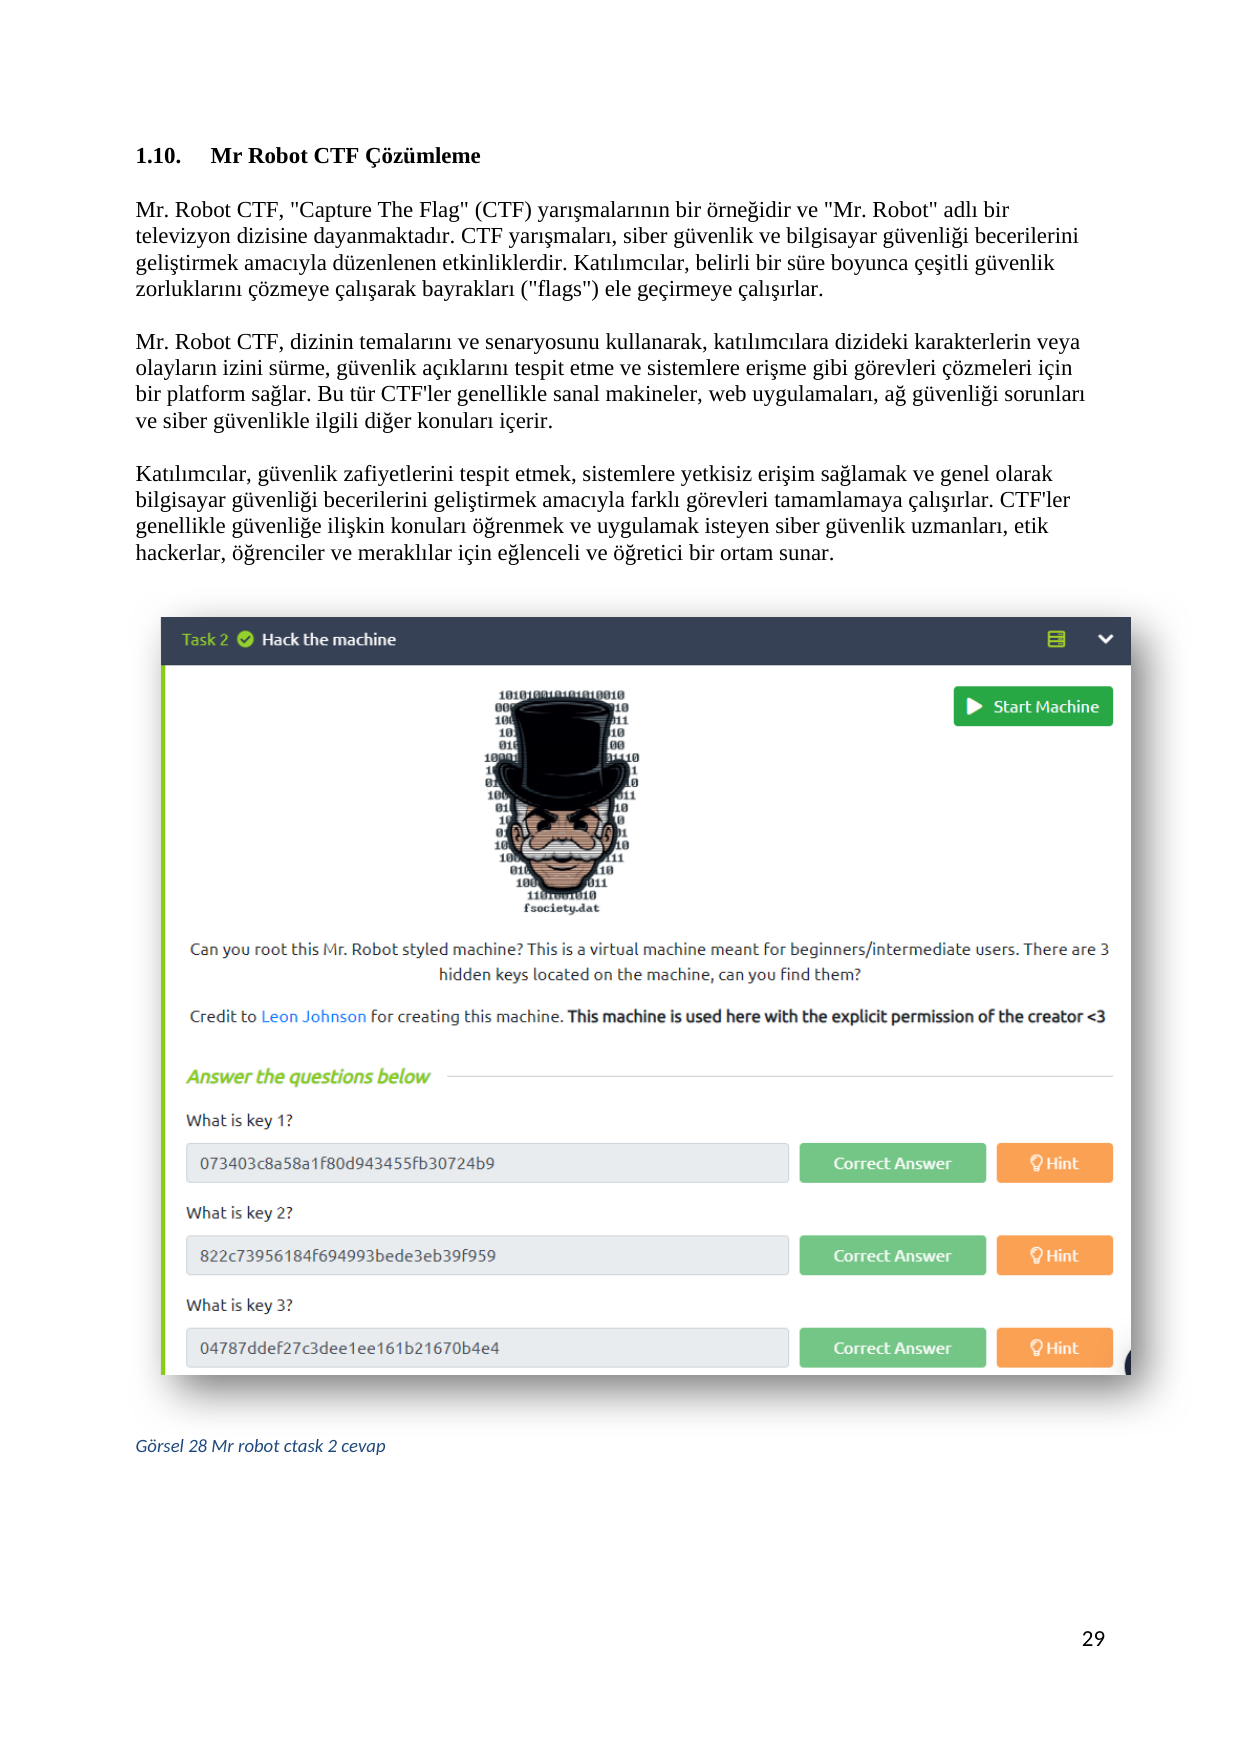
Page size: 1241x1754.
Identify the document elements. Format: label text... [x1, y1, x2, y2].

text Mr. Robot CTF, dizinin temalarını ve senaryosunu kullanarak, katılımcılara dizideki karakterlerin veya olayların izini sürme, güvenlik açıklarını tespit etme ve sistemlere erişme gibi görevleri çözmeleri için bir platform sağlar. Bu tür CTF'ler genellikle sanal makineler, web uygulamaları, ağ güvenliği sorunları ve siber güvenlikle ilgili diğer konuları içerir. [135, 328, 1105, 433]
text Görsel 28 Mr robot ctask 2 cevap [135, 1434, 1105, 1457]
text Mr. Robot CTF, "Capture The Flag" (CTF) yarışmalarının bir örneğidir ve "Mr. Robot" adlı bir televizyon dizisine dayanmaktadır. CTF yarışmaları, siber güvenlik ve bilgisayar güvenliği becerilerini geliştirmek amacıyla düzenlenen etkinliklerdir. Katılımcılar, belirli bir süre boyunca çeşitli güvenlik zorluklarını çözmeye çalışarak bayrakları ("flags") ele geçirmeye çalışırlar. [135, 196, 1105, 301]
text Katılımcılar, güvenlik zafiyetlerini tespit etmek, sistemlere yetkisiz erişim sağlamak ve genel olarak bilgisayar güvenliği becerilerini geliştirmek amacıyla farklı görevleri tamamlamaya çalışırlar. CTF'ler genellikle güvenliğe ilişkin konuları öğrenmek ve uygulamak isteyen siber güvenlik uzmanları, etik hackerlar, öğrenciler ve meraklılar için eğlenceli ve öğretici bir ortam sunar. [135, 459, 1105, 565]
picture [160, 617, 1131, 1375]
text 1.10. Mr Robot CTF Çözümleme [135, 142, 1105, 168]
